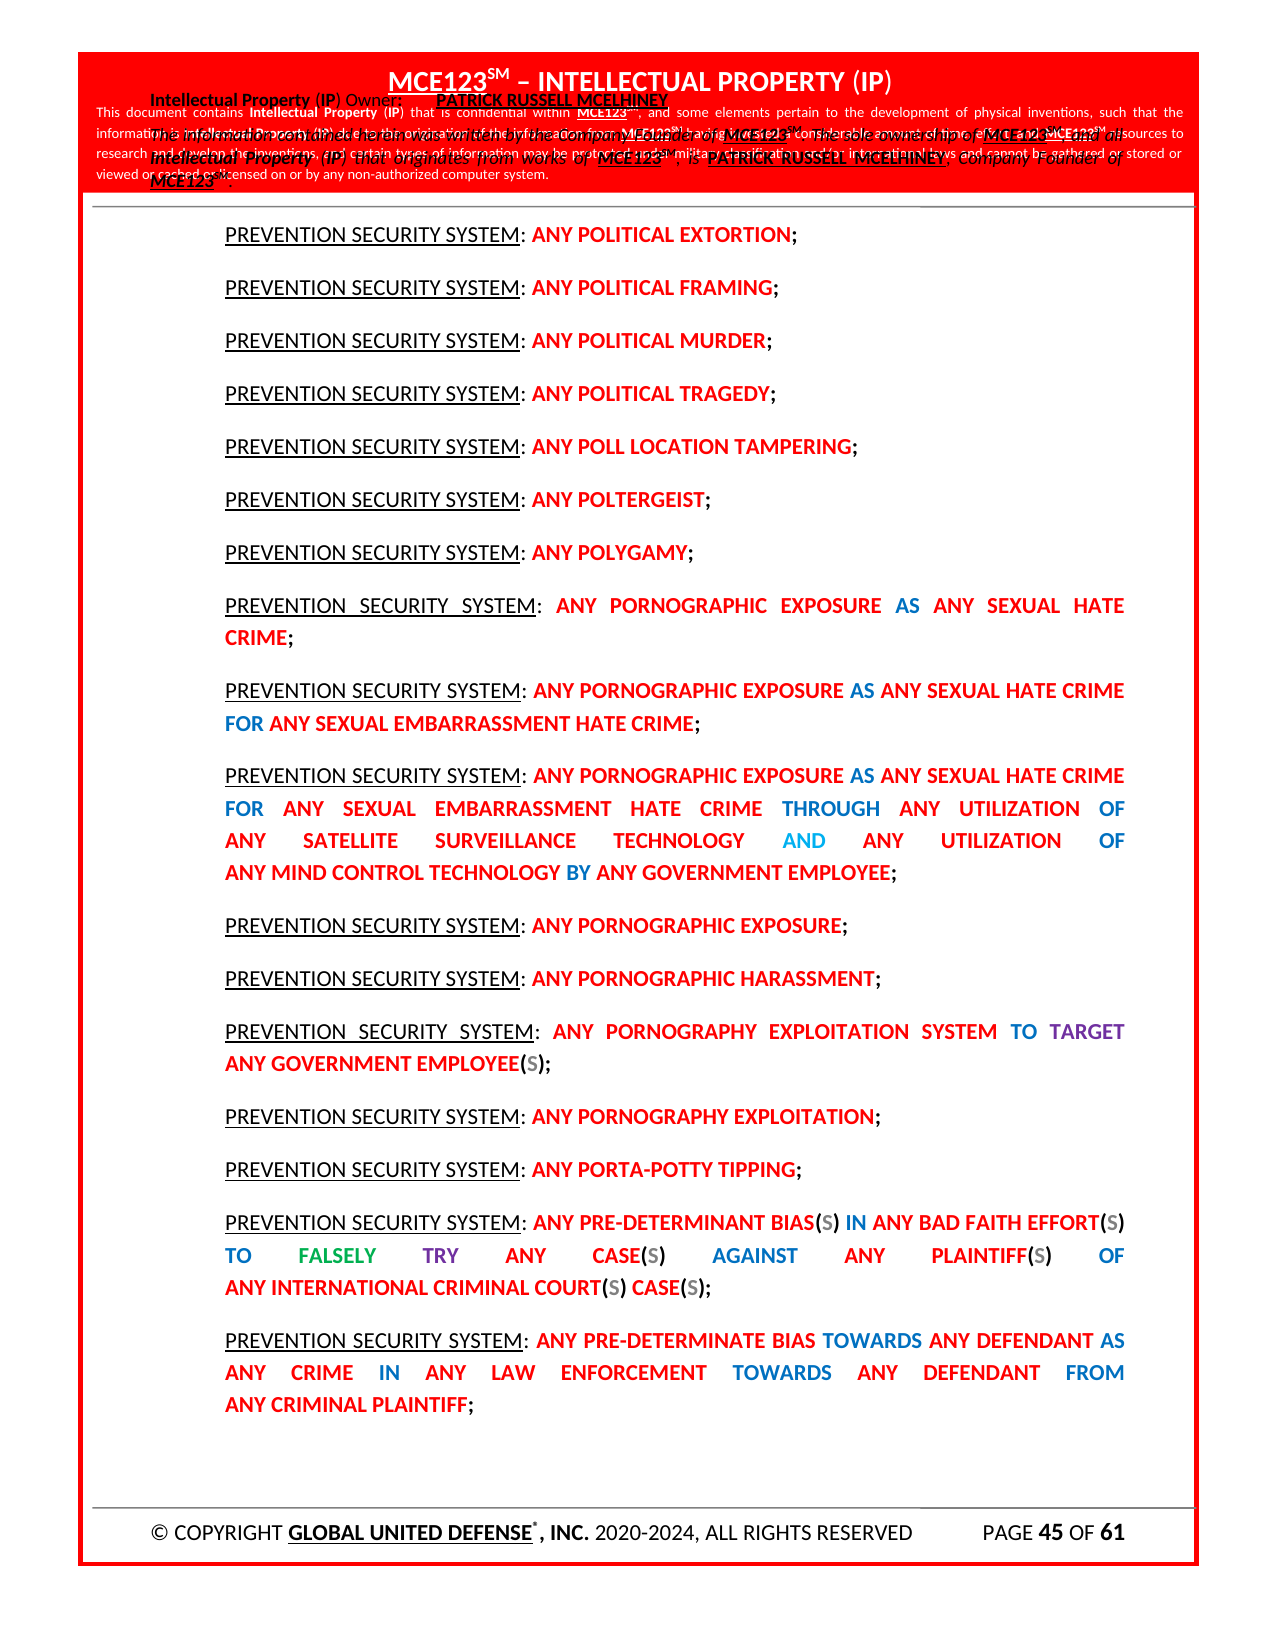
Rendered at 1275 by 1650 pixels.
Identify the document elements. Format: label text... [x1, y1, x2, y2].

text PREVENTION SECURITY SYSTEM: ANY PORNOGRAPHIC HARASSMENT; [225, 964, 1125, 992]
text PREVENTION SECURITY SYSTEM: ANY POLTERGEIST; [225, 485, 1125, 513]
text PREVENTION SECURITY SYSTEM: ANY PRE-DETERMINANT BIAS(S) IN ANY BAD FAITH EFFORT(S) TO FALSELY TRY ANY CASE(S) AGAINST ANY PLAINTIFF(S) OF ANY INTERNATIONAL CRIMINAL COURT(S) CASE(S); [225, 1208, 1125, 1301]
text PREVENTION SECURITY SYSTEM: ANY PORNOGRAPHIC EXPOSURE AS ANY SEXUAL HATE CRIME FOR ANY SEXUAL EMBARRASSMENT HATE CRIME; [225, 676, 1125, 737]
text PREVENTION SECURITY SYSTEM: ANY POLITICAL EXTORTION; [225, 220, 1125, 248]
text PREVENTION SECURITY SYSTEM: ANY PORTA-POTTY TIPPING; [225, 1156, 1125, 1183]
text PREVENTION SECURITY SYSTEM: ANY POLL LOCATION TAMPERING; [225, 432, 1125, 460]
text PREVENTION SECURITY SYSTEM: ANY POLYGAMY; [225, 538, 1125, 566]
text PREVENTION SECURITY SYSTEM: ANY PORNOGRAPHIC EXPOSURE AS ANY SEXUAL HATE CRIME; [225, 591, 1125, 651]
text PREVENTION SECURITY SYSTEM: ANY PORNOGRAPHY EXPLOITATION; [225, 1102, 1125, 1131]
text PREVENTION SECURITY SYSTEM: ANY POLITICAL MURDER; [225, 326, 1125, 354]
text PREVENTION SECURITY SYSTEM: ANY PRE-DETERMINATE BIAS TOWARDS ANY DEFENDANT AS ANY CRIME IN ANY LAW ENFORCEMENT TOWARDS ANY DEFENDANT FROM ANY CRIMINAL PLAINTIFF; [225, 1326, 1125, 1418]
text PREVENTION SECURITY SYSTEM: ANY PORNOGRAPHIC EXPOSURE AS ANY SEXUAL HATE CRIME FOR ANY SEXUAL EMBARRASSMENT HATE CRIME THROUGH ANY UTILIZATION OF ANY SATELLITE SURVEILLANCE TECHNOLOGY AND ANY UTILIZATION OF ANY MIND CONTROL TECHNOLOGY BY ANY GOVERNMENT EMPLOYEE; [225, 762, 1125, 886]
text PREVENTION SECURITY SYSTEM: ANY POLITICAL TRAGEDY; [225, 379, 1125, 407]
text PREVENTION SECURITY SYSTEM: ANY PORNOGRAPHIC EXPOSURE; [225, 911, 1125, 939]
text PREVENTION SECURITY SYSTEM: ANY POLITICAL FRAMING; [225, 273, 1125, 301]
text PREVENTION SECURITY SYSTEM: ANY PORNOGRAPHY EXPLOITATION SYSTEM TO TARGET ANY GOVERNMENT EMPLOYEE(S); [225, 1017, 1125, 1077]
